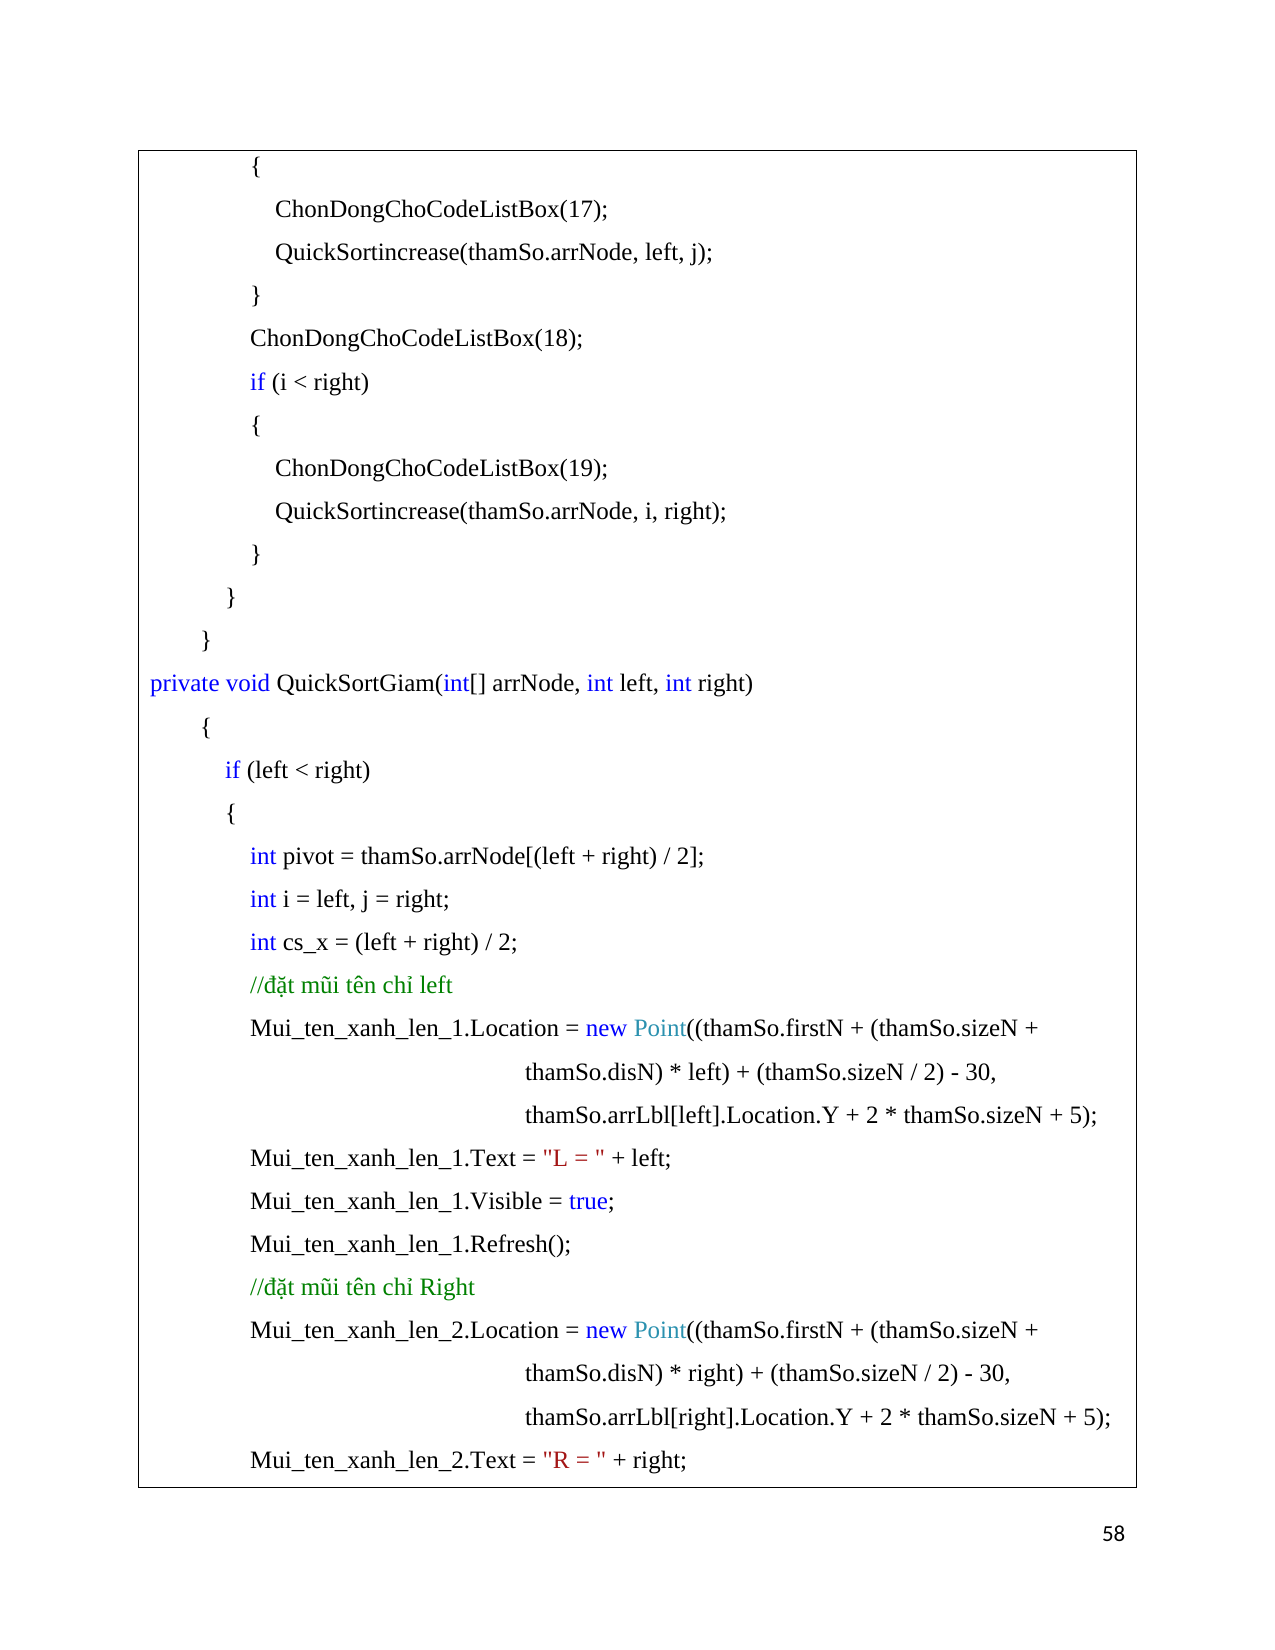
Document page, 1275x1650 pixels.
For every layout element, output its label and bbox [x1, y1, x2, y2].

table_header [139, 151, 1136, 1487]
